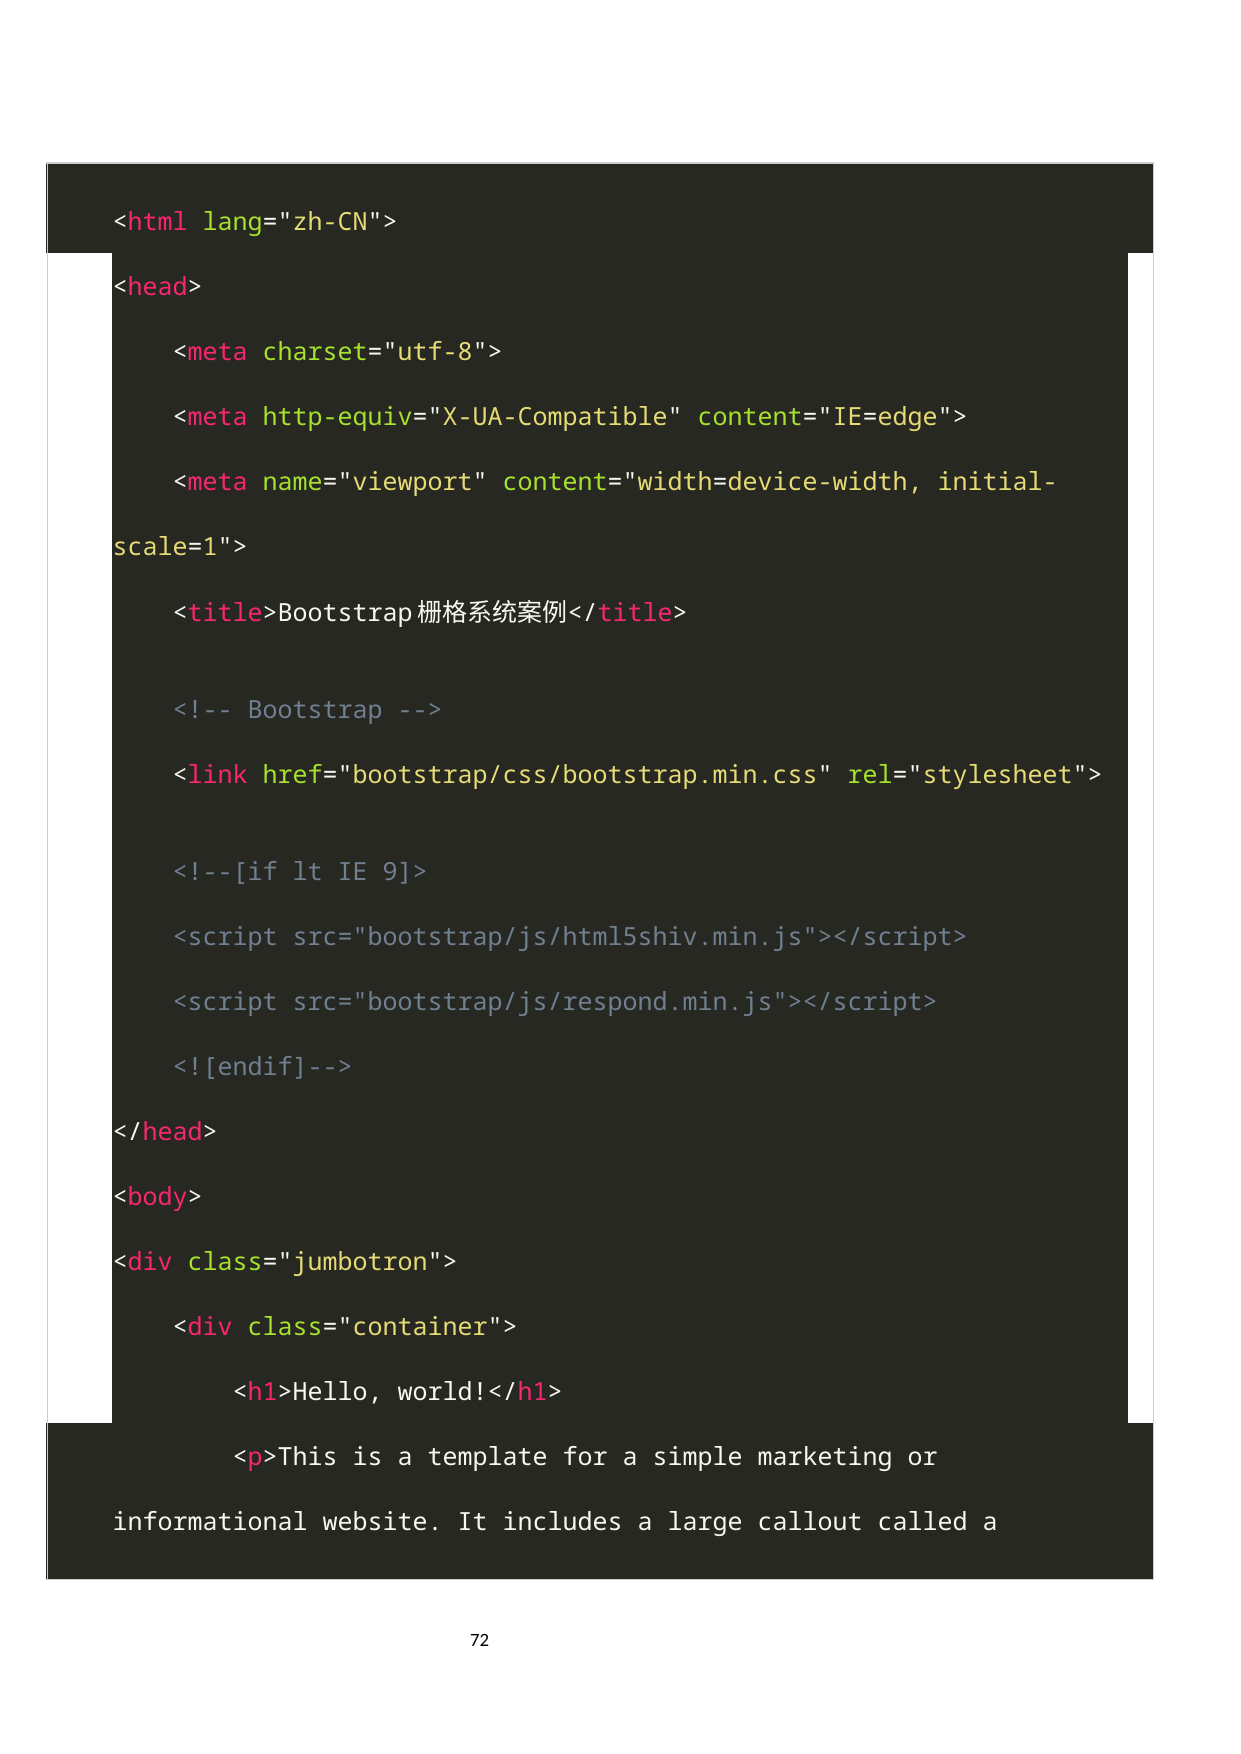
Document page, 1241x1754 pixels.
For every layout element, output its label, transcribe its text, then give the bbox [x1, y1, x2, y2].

text <script src="bootstrap/js/respond.min.js"></script> [112, 968, 1128, 1033]
text <!--[if lt IE 9]> [112, 838, 1128, 903]
text <body> [112, 1163, 1128, 1228]
text <!-- Bootstrap --> [112, 676, 1128, 741]
text <![endif]--> [112, 1033, 1128, 1098]
text <p>This is a template for a simple marketing or informational website. It includes a large callout called a [48, 1397, 1153, 1579]
text <div class="container"> [112, 1293, 1128, 1358]
text <head> [112, 253, 1128, 318]
text <div class="jumbotron"> [112, 1228, 1128, 1293]
text <meta name="viewport" content="width=device-width, initial-scale=1"> [112, 448, 1128, 578]
text <link href="bootstrap/css/bootstrap.min.css" rel="stylesheet"> [112, 741, 1128, 806]
text <title>Bootstrap栅格系统案例</title> [112, 578, 1128, 643]
text <script src="bootstrap/js/html5shiv.min.js"></script> [112, 903, 1128, 968]
text </head> [112, 1098, 1128, 1163]
text <html lang="zh-CN"> [48, 164, 1153, 253]
text <meta charset="utf-8"> [112, 318, 1128, 383]
text <meta http-equiv="X-UA-Compatible" content="IE=edge"> [112, 383, 1128, 448]
text <h1>Hello, world!</h1> [112, 1358, 1128, 1397]
